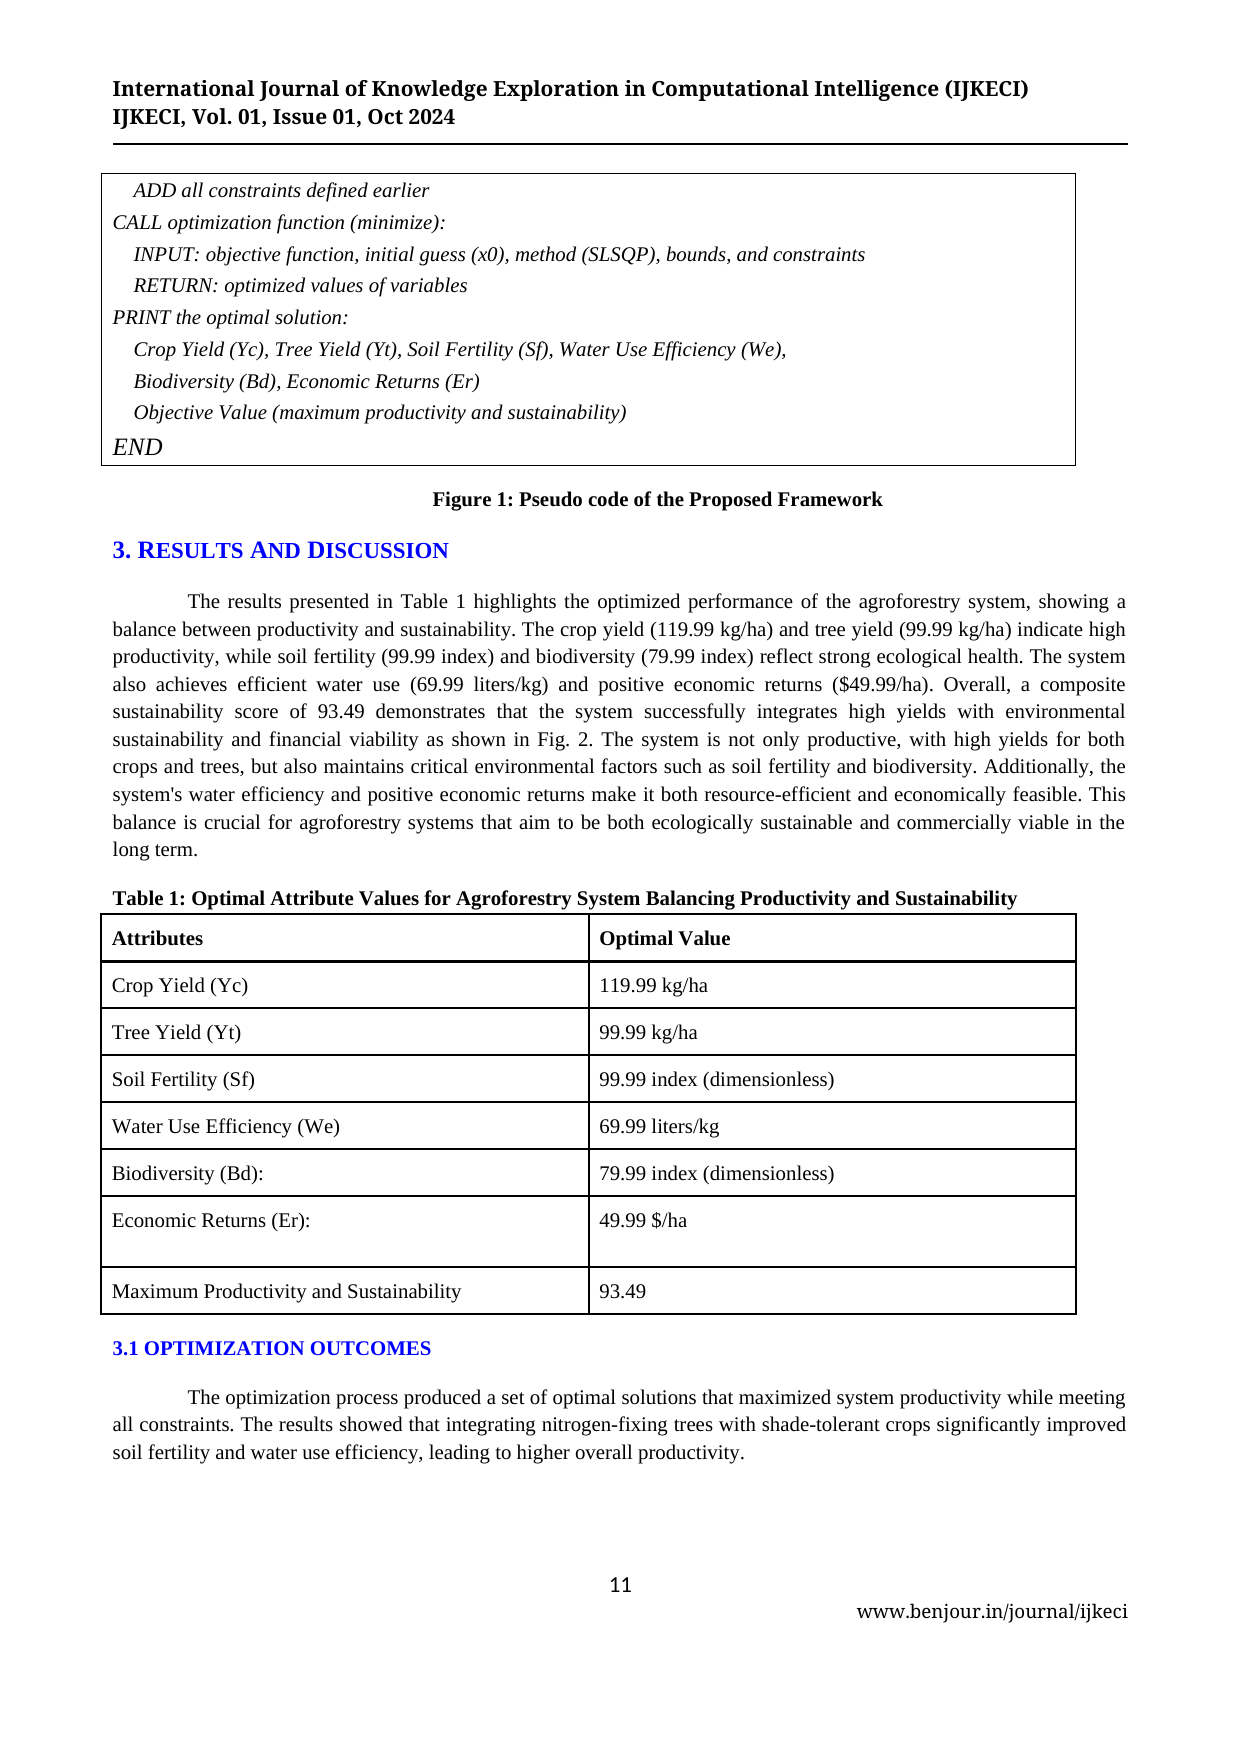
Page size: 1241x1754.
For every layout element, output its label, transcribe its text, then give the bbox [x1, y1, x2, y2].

text 3.1 OPTIMIZATION OUTCOMES [112, 1336, 1128, 1360]
table_cell 69.99 liters/kg [590, 1103, 1075, 1148]
table_header Optimal Value [590, 915, 1075, 960]
table_cell Maximum Productivity and Sustainability [102, 1268, 588, 1313]
table_cell Crop Yield (Yc) [102, 963, 588, 1007]
table_cell 99.99 index (dimensionless) [590, 1056, 1075, 1101]
text 3. RESULTS AND DISCUSSION [112, 535, 1128, 564]
text Table 1: Optimal Attribute Values for Agroforestry System Balancing Productivity and Sustainability [112, 886, 1128, 910]
table_cell Soil Fertility (Sf) [102, 1056, 588, 1101]
text The results presented in Table 1 highlights the optimized performance of the agroforestry system, showing a balance between productivity and sustainability. The crop yield (119.99 kg/ha) and tree yield (99.99 kg/ha) indicate high productivity, while soil fertility (99.99 index) and biodiversity (79.99 index) reflect strong ecological health. The system also achieves efficient water use (69.99 liters/kg) and positive economic returns ($49.99/ha). Overall, a composite sustainability score of 93.49 demonstrates that the system successfully integrates high yields with environmental sustainability and financial viability as shown in Fig. 2. The system is not only productive, with high yields for both crops and trees, but also maintains critical environmental factors such as soil fertility and biodiversity. Additionally, the system's water efficiency and positive economic returns make it both resource-efficient and economically feasible. This balance is crucial for agroforestry systems that aim to be both ecologically sustainable and commercially viable in the long term. [112, 589, 1128, 861]
table_cell 79.99 index (dimensionless) [590, 1150, 1075, 1195]
table_cell 99.99 kg/ha [590, 1009, 1075, 1054]
text The optimization process produced a set of optimal solutions that maximized system productivity while meeting all constraints. The results showed that integrating nitrogen-fixing trees with shade-tolerant crops significantly improved soil fertility and water use efficiency, leading to higher overall productivity. [112, 1384, 1128, 1464]
table_cell Economic Returns (Er): [102, 1197, 588, 1266]
table_header Attributes [102, 915, 588, 960]
table_cell 119.99 kg/ha [590, 963, 1075, 1007]
table_cell 93.49 [590, 1268, 1075, 1313]
table_cell Tree Yield (Yt) [102, 1009, 588, 1054]
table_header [102, 174, 1075, 465]
table_cell 49.99 $/ha [590, 1197, 1075, 1266]
table_cell Biodiversity (Bd): [102, 1150, 588, 1195]
table_cell Water Use Efficiency (We) [102, 1103, 588, 1148]
text Figure 1: Pseudo code of the Proposed Framework [112, 487, 1128, 511]
